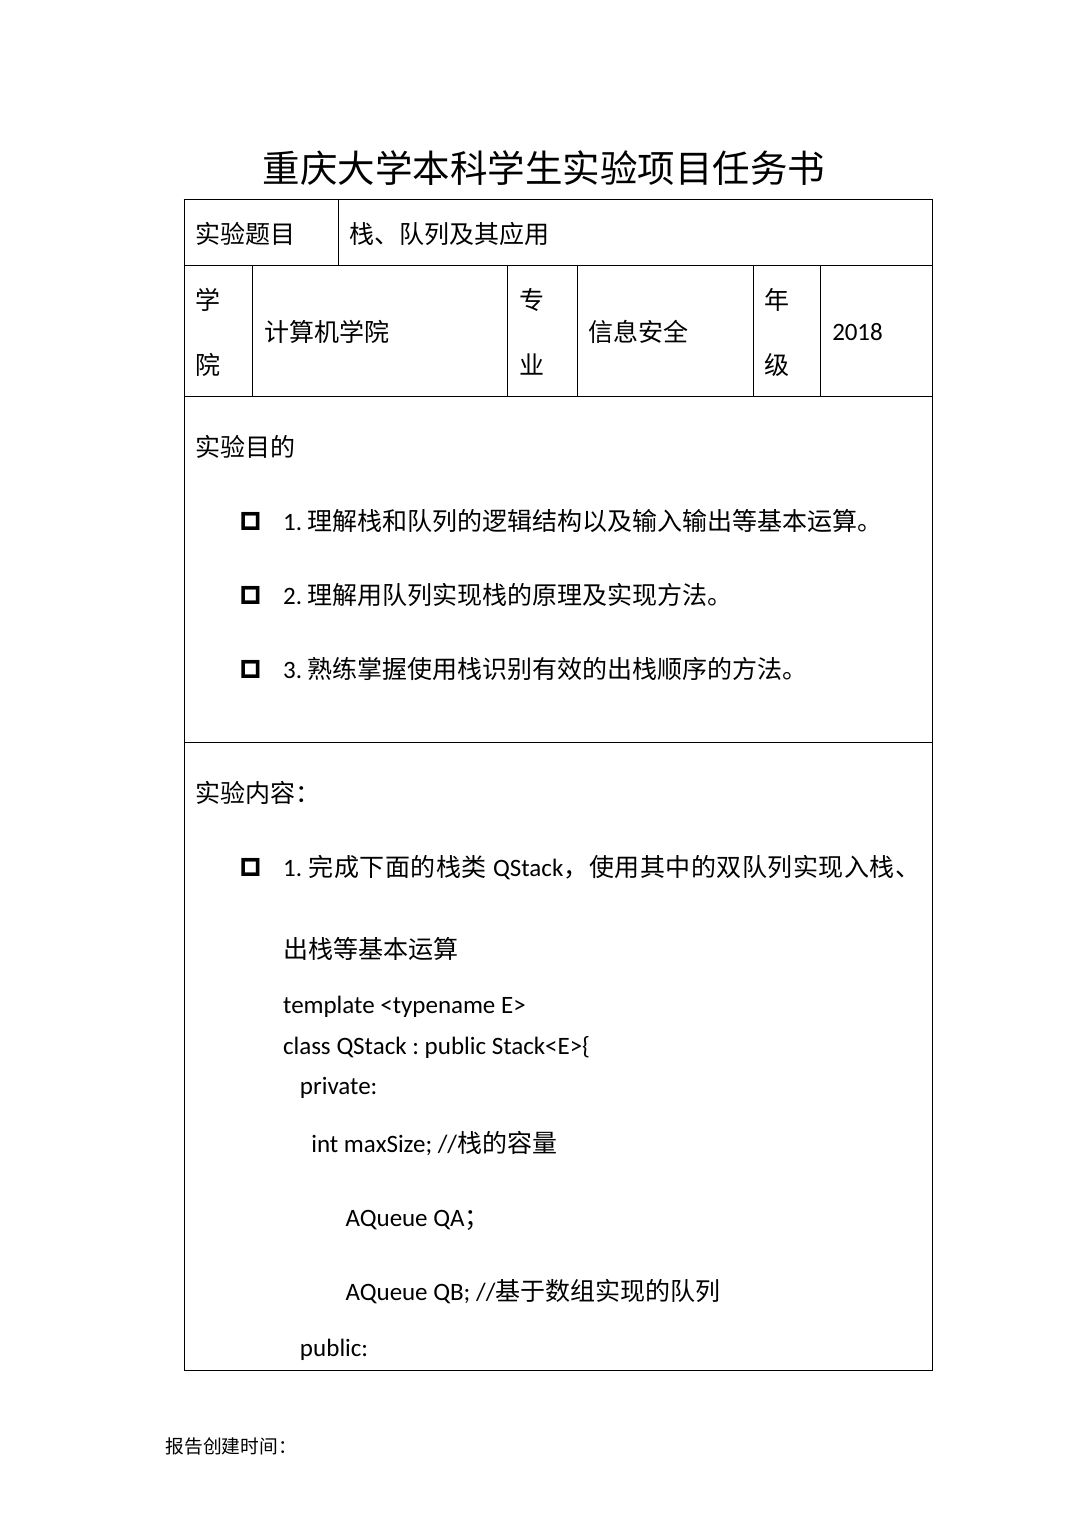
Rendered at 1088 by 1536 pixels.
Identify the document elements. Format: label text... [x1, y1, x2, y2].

table_cell 2018 [821, 266, 932, 396]
table_cell 专业 [508, 266, 577, 396]
table_cell 学院 [185, 266, 252, 396]
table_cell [185, 743, 932, 1370]
table_cell 实验目的 1. 理解栈和队列的逻辑结构以及输入输出等基本运算。 2. 理解用队列实现栈的原理及实现方法。 3. 熟练掌握使用栈识别有效的出栈顺序的方法。 [185, 397, 932, 742]
table_header 实验题目 [185, 200, 338, 265]
text 重庆大学本科学生实验项目任务书 [165, 134, 922, 199]
table_cell 计算机学院 [253, 266, 507, 396]
table_cell 信息安全 [578, 266, 753, 396]
table_cell 年级 [754, 266, 820, 396]
table_header 栈、队列及其应用 [339, 200, 932, 265]
